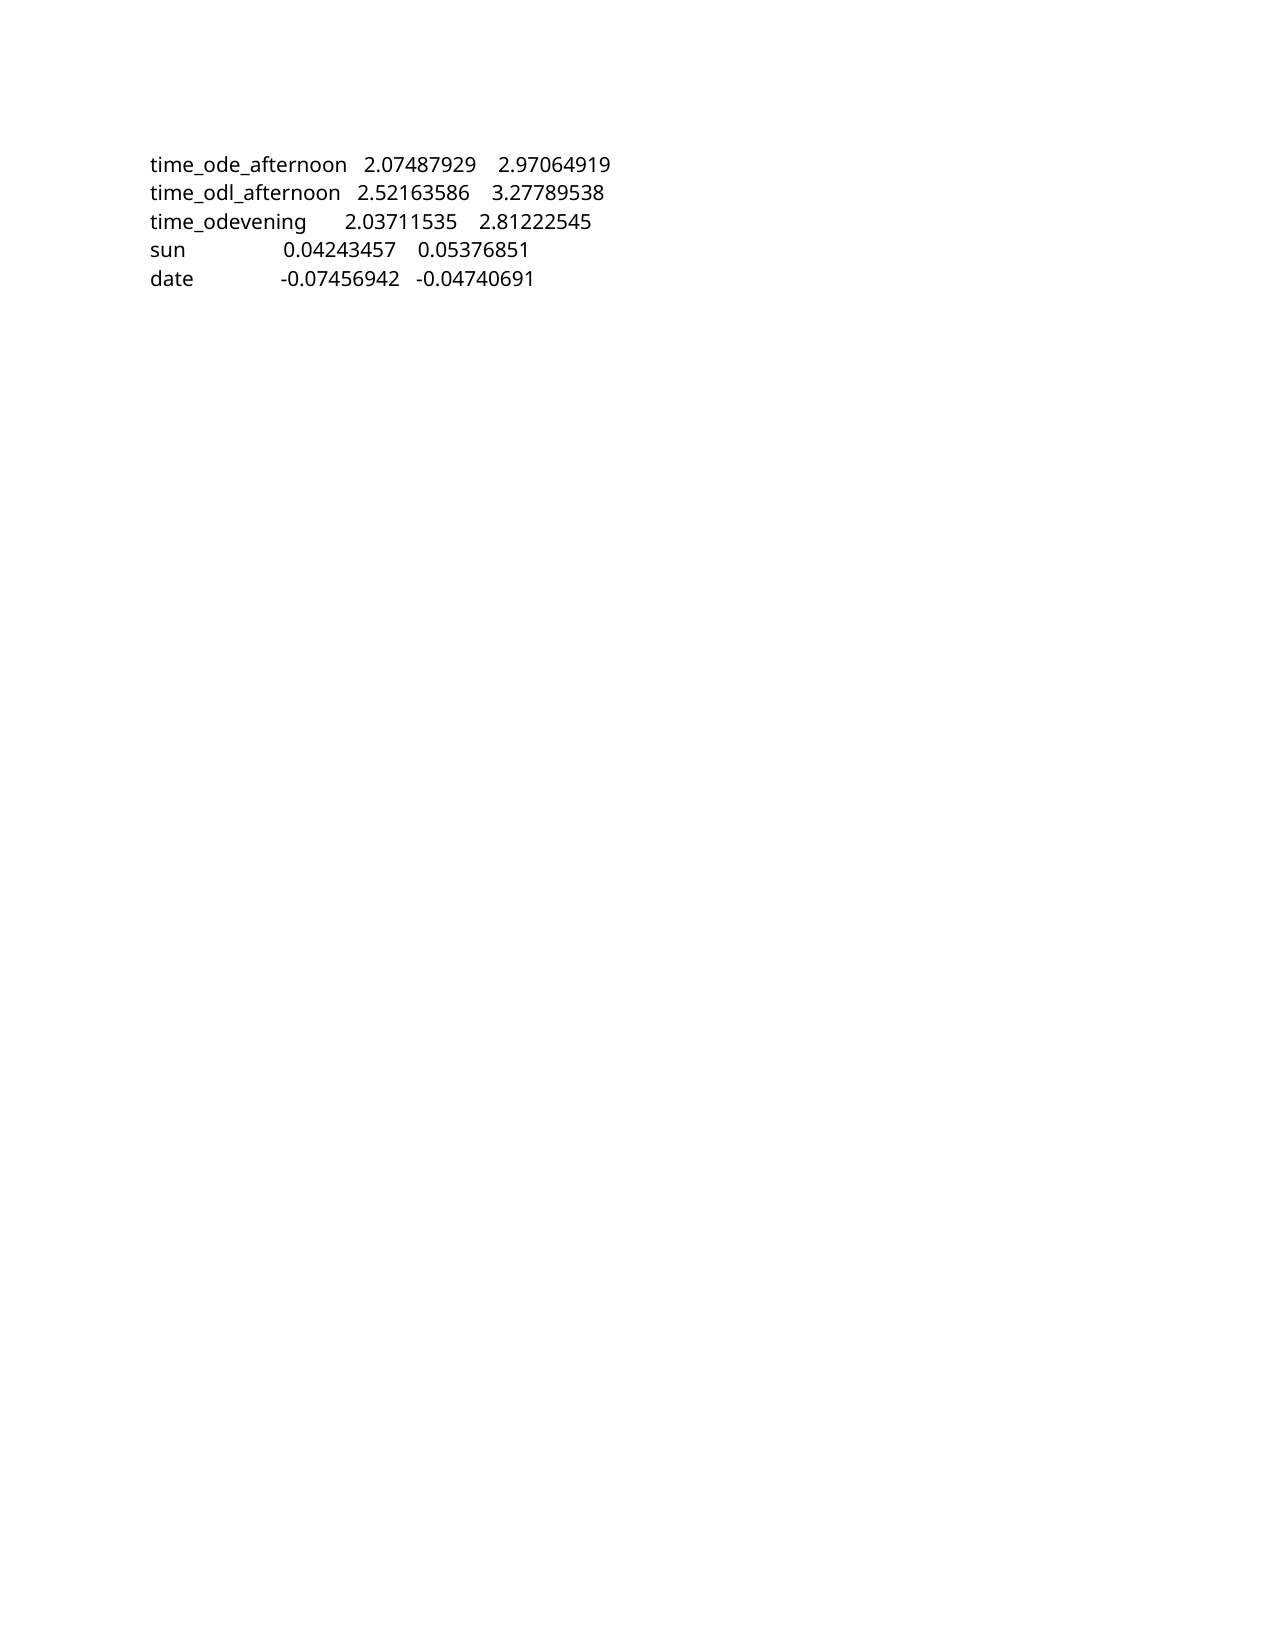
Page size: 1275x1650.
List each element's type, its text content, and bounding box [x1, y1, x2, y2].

text time_ode_afternoon 2.07487929 2.97064919 [150, 150, 1125, 178]
text sun 0.04243457 0.05376851 [150, 235, 1125, 264]
text date -0.07456942 -0.04740691 [150, 264, 1125, 292]
text time_odl_afternoon 2.52163586 3.27789538 [150, 178, 1125, 207]
text time_odevening 2.03711535 2.81222545 [150, 207, 1125, 235]
